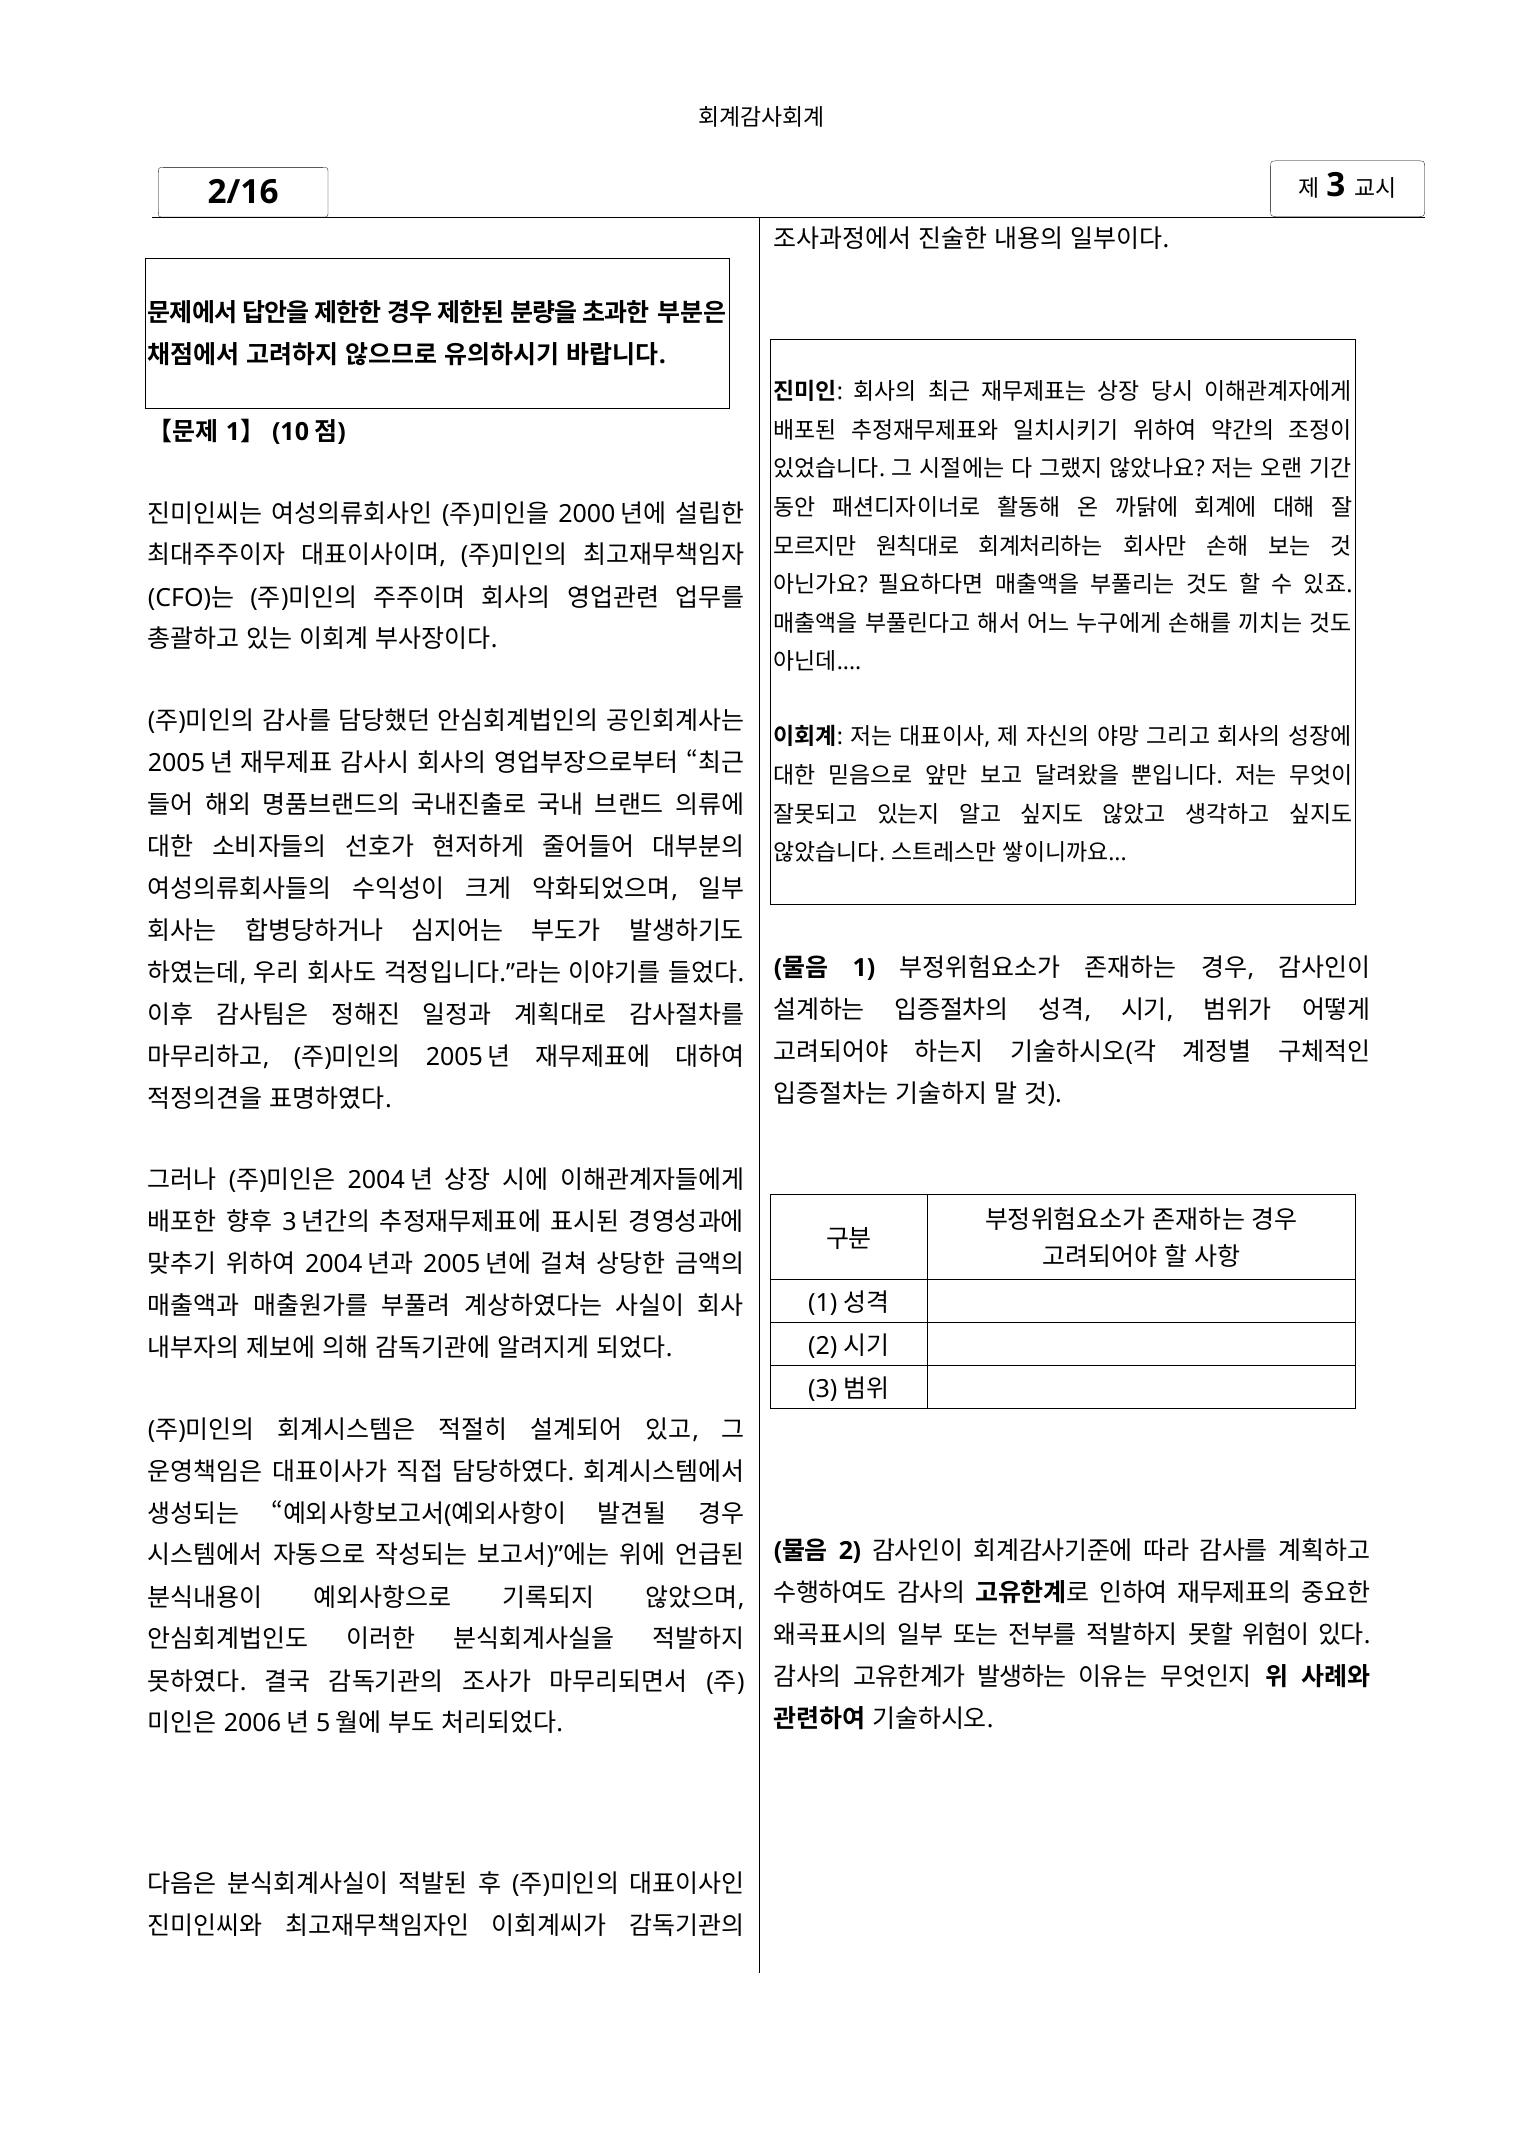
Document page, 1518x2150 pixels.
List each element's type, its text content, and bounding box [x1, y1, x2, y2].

table_cell (3) 범위 [771, 1366, 927, 1408]
table_cell (1) 성격 [771, 1280, 927, 1322]
text 진미인씨는 여성의류회사인 (주)미인을 2000년에 설립한 최대주주이자 대표이사이며, (주)미인의 최고재무책임자(CFO)는 (주)미인의 주주이며 회사의 영업관련 업무를 총괄하고 있는 이회계 부사장이다. [148, 493, 744, 655]
text 다음은 분식회계사실이 적발된 후 (주)미인의 대표이사인 진미인씨와 최고재무책임자인 이회계씨가 감독기관의 조사과정에서 진술한 내용의 일부이다. [773, 218, 1370, 255]
text (물음 1) 부정위험요소가 존재하는 경우, 감사인이 설계하는 입증절차의 성격, 시기, 범위가 어떻게 고려되어야 하는지 기술하시오(각 계정별 구체적인 입증절차는 기술하지 말 것). [773, 947, 1370, 1109]
table_header 진미인: 회사의 최근 재무제표는 상장 당시 이해관계자에게 배포된 추정재무제표와 일치시키기 위하여 약간의 조정이 있었습니다. 그 시절에는 다 그랬지 않았나요? 저는 오랜 기간 동안 패션디자이너로 활동해 온 까닭에 회계에 대해 잘 모르지만 원칙대로 회계처리하는 회사만 손해 보는 것 아닌가요? 필요하다면 매출액을 부풀리는 것도 할 수 있죠. 매출액을 부풀린다고 해서 어느 누구에게 손해를 끼치는 것도 아닌데.... 이회계: 저는 대표이사, 제 자신의 야망 그리고 회사의 성장에 대한 믿음으로 앞만 보고 달려왔을 뿐입니다. 저는 무엇이 잘못되고 있는지 알고 싶지도 않았고 생각하고 싶지도 않았습니다. 스트레스만 쌓이니까요... [771, 340, 1355, 904]
text 그러나 (주)미인은 2004년 상장 시에 이해관계자들에게 배포한 향후 3년간의 추정재무제표에 표시된 경영성과에 맞추기 위하여 2004년과 2005년에 걸쳐 상당한 금액의 매출액과 매출원가를 부풀려 계상하였다는 사실이 회사 내부자의 제보에 의해 감독기관에 알려지게 되었다. [148, 1160, 744, 1364]
text (물음 2) 감사인이 회계감사기준에 따라 감사를 계획하고 수행하여도 감사의 고유한계로 인하여 재무제표의 중요한 왜곡표시의 일부 또는 전부를 적발하지 못할 위험이 있다. 감사의 고유한계가 발생하는 이유는 무엇인지 위 사례와 관련하여 기술하시오. [773, 1530, 1370, 1734]
table_header 문제에서 답안을 제한한 경우 제한된 분량을 초과한 부분은 채점에서 고려하지 않으므로 유의하시기 바랍니다. [146, 259, 729, 408]
table_cell [928, 1280, 1355, 1322]
table_cell (2) 시기 [771, 1323, 927, 1365]
table_cell [928, 1323, 1355, 1365]
table_header 구분 [771, 1195, 927, 1279]
text 다음은 분식회계사실이 적발된 후 (주)미인의 대표이사인 진미인씨와 최고재무책임자인 이회계씨가 감독기관의 조사과정에서 진술한 내용의 일부이다. [148, 1863, 744, 1942]
text (주)미인의 감사를 담당했던 안심회계법인의 공인회계사는 2005년 재무제표 감사시 회사의 영업부장으로부터 “최근 들어 해외 명품브랜드의 국내진출로 국내 브랜드 의류에 대한 소비자들의 선호가 현저하게 줄어들어 대부분의 여성의류회사들의 수익성이 크게 악화되었으며, 일부 회사는 합병당하거나 심지어는 부도가 발생하기도 하였는데, 우리 회사도 걱정입니다.”라는 이야기를 들었다. 이후 감사팀은 정해진 일정과 계획대로 감사절차를 마무리하고, (주)미인의 2005년 재무제표에 대하여 적정의견을 표명하였다. [148, 700, 744, 1114]
text 【문제 1】 (10점) [148, 412, 744, 448]
text (주)미인의 회계시스템은 적절히 설계되어 있고, 그 운영책임은 대표이사가 직접 담당하였다. 회계시스템에서 생성되는 “예외사항보고서(예외사항이 발견될 경우 시스템에서 자동으로 작성되는 보고서)”에는 위에 언급된 분식내용이 예외사항으로 기록되지 않았으며, 안심회계법인도 이러한 분식회계사실을 적발하지 못하였다. 결국 감독기관의 조사가 마무리되면서 (주)미인은 2006년 5월에 부도 처리되었다. [148, 1409, 744, 1739]
table_header 부정위험요소가 존재하는 경우 고려되어야 할 사항 [928, 1195, 1355, 1279]
table_cell [928, 1366, 1355, 1408]
